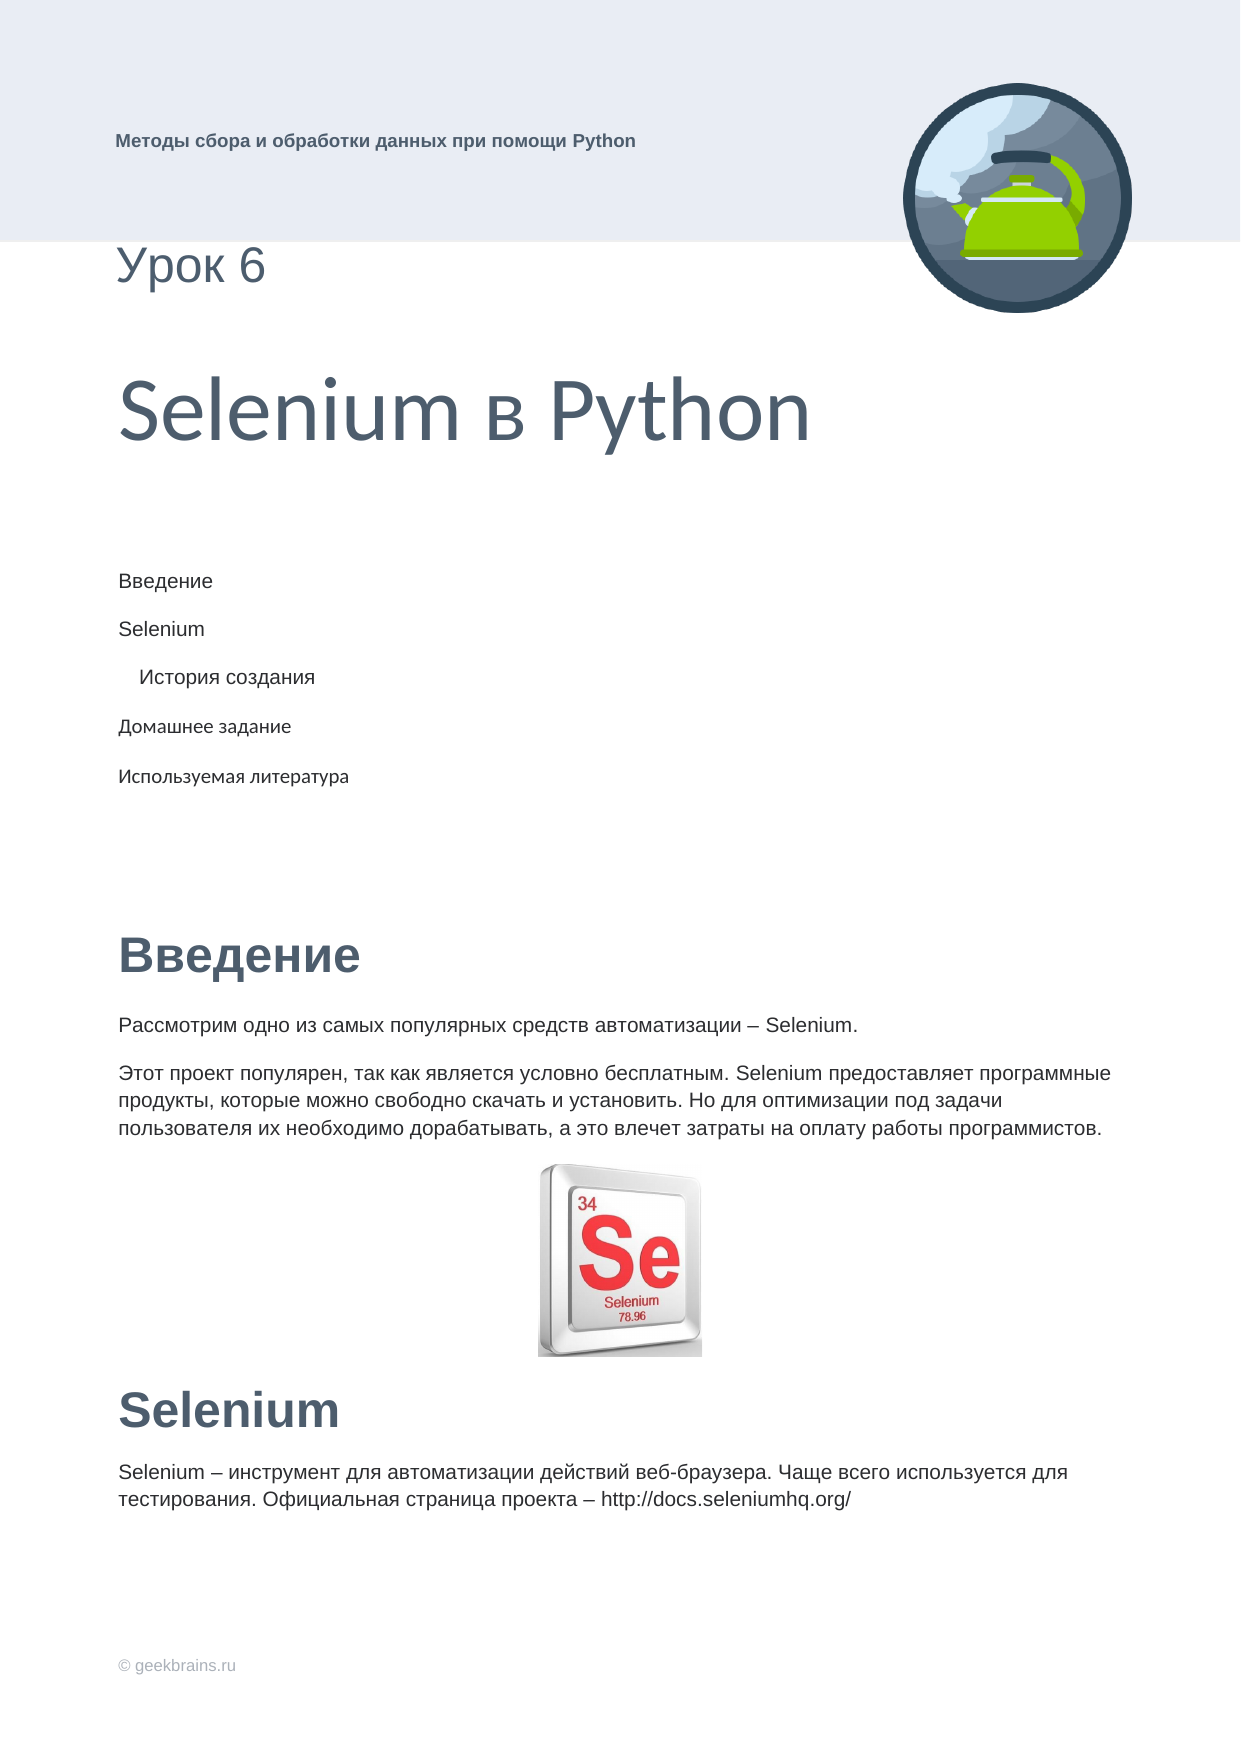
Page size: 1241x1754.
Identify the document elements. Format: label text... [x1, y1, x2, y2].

subtitle Selenium [118, 1381, 1122, 1438]
text Рассмотрим одно из самых популярных средств автоматизации – Selenium. [118, 1012, 1122, 1036]
picture [903, 83, 1132, 313]
text Selenium – инструмент для автоматизации действий веб-браузера. Чаще всего используется для тестирования. Официальная страница проекта – http://docs.seleniumhq.org/ [118, 1459, 1122, 1511]
title Selenium в Python [118, 139, 1122, 463]
subtitle Введение [118, 926, 1122, 983]
text Этот проект популярен, так как является условно бесплатным. Selenium предоставляет программные продукты, которые можно свободно скачать и установить. Но для оптимизации под задачи пользователя их необходимо дорабатывать, а это влечет затраты на оплату работы программистов. [118, 1061, 1122, 1140]
picture [538, 1164, 703, 1357]
